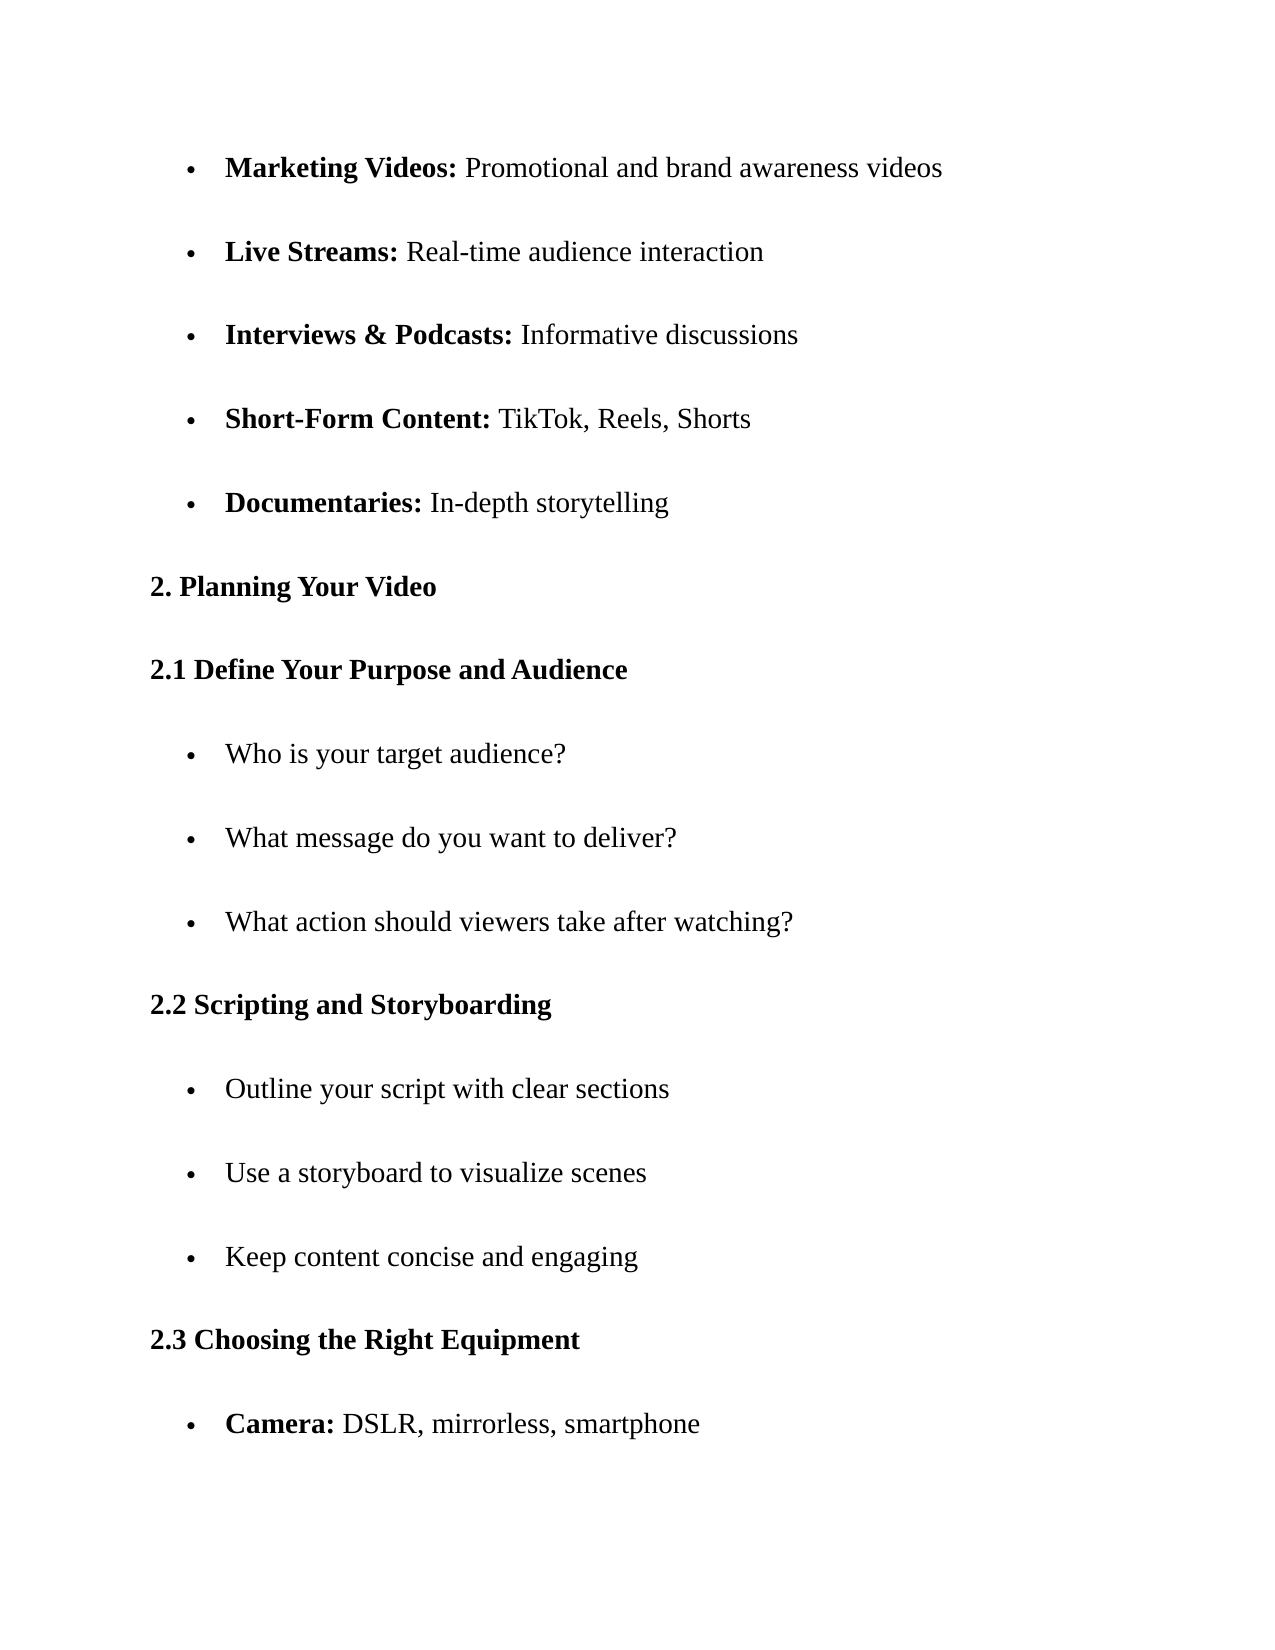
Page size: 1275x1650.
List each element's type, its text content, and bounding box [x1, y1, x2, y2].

list Keep content concise and engaging [187, 1239, 1125, 1272]
list Marketing Videos: Promotional and brand awareness videos [187, 150, 1125, 183]
list What action should viewers take after watching? [187, 904, 1125, 937]
list Interviews & Podcasts: Informative discussions [187, 317, 1125, 351]
list Live Streams: Real-time audience interaction [187, 234, 1125, 267]
list Short-Form Content: TikTok, Reels, Shorts [187, 401, 1125, 435]
list Camera: DSLR, mirrorless, smartphone [187, 1406, 1125, 1440]
text 2. Planning Your Video [150, 569, 1125, 602]
text 2.3 Choosing the Right Equipment [150, 1322, 1125, 1356]
list Documentaries: In-depth storytelling [187, 485, 1125, 518]
list What message do you want to deliver? [187, 820, 1125, 853]
list Who is your target audience? [187, 736, 1125, 770]
text 2.2 Scripting and Storyboarding [150, 987, 1125, 1021]
text 2.1 Define Your Purpose and Audience [150, 652, 1125, 686]
list Use a storyboard to visualize scenes [187, 1155, 1125, 1188]
list Outline your script with clear sections [187, 1071, 1125, 1105]
